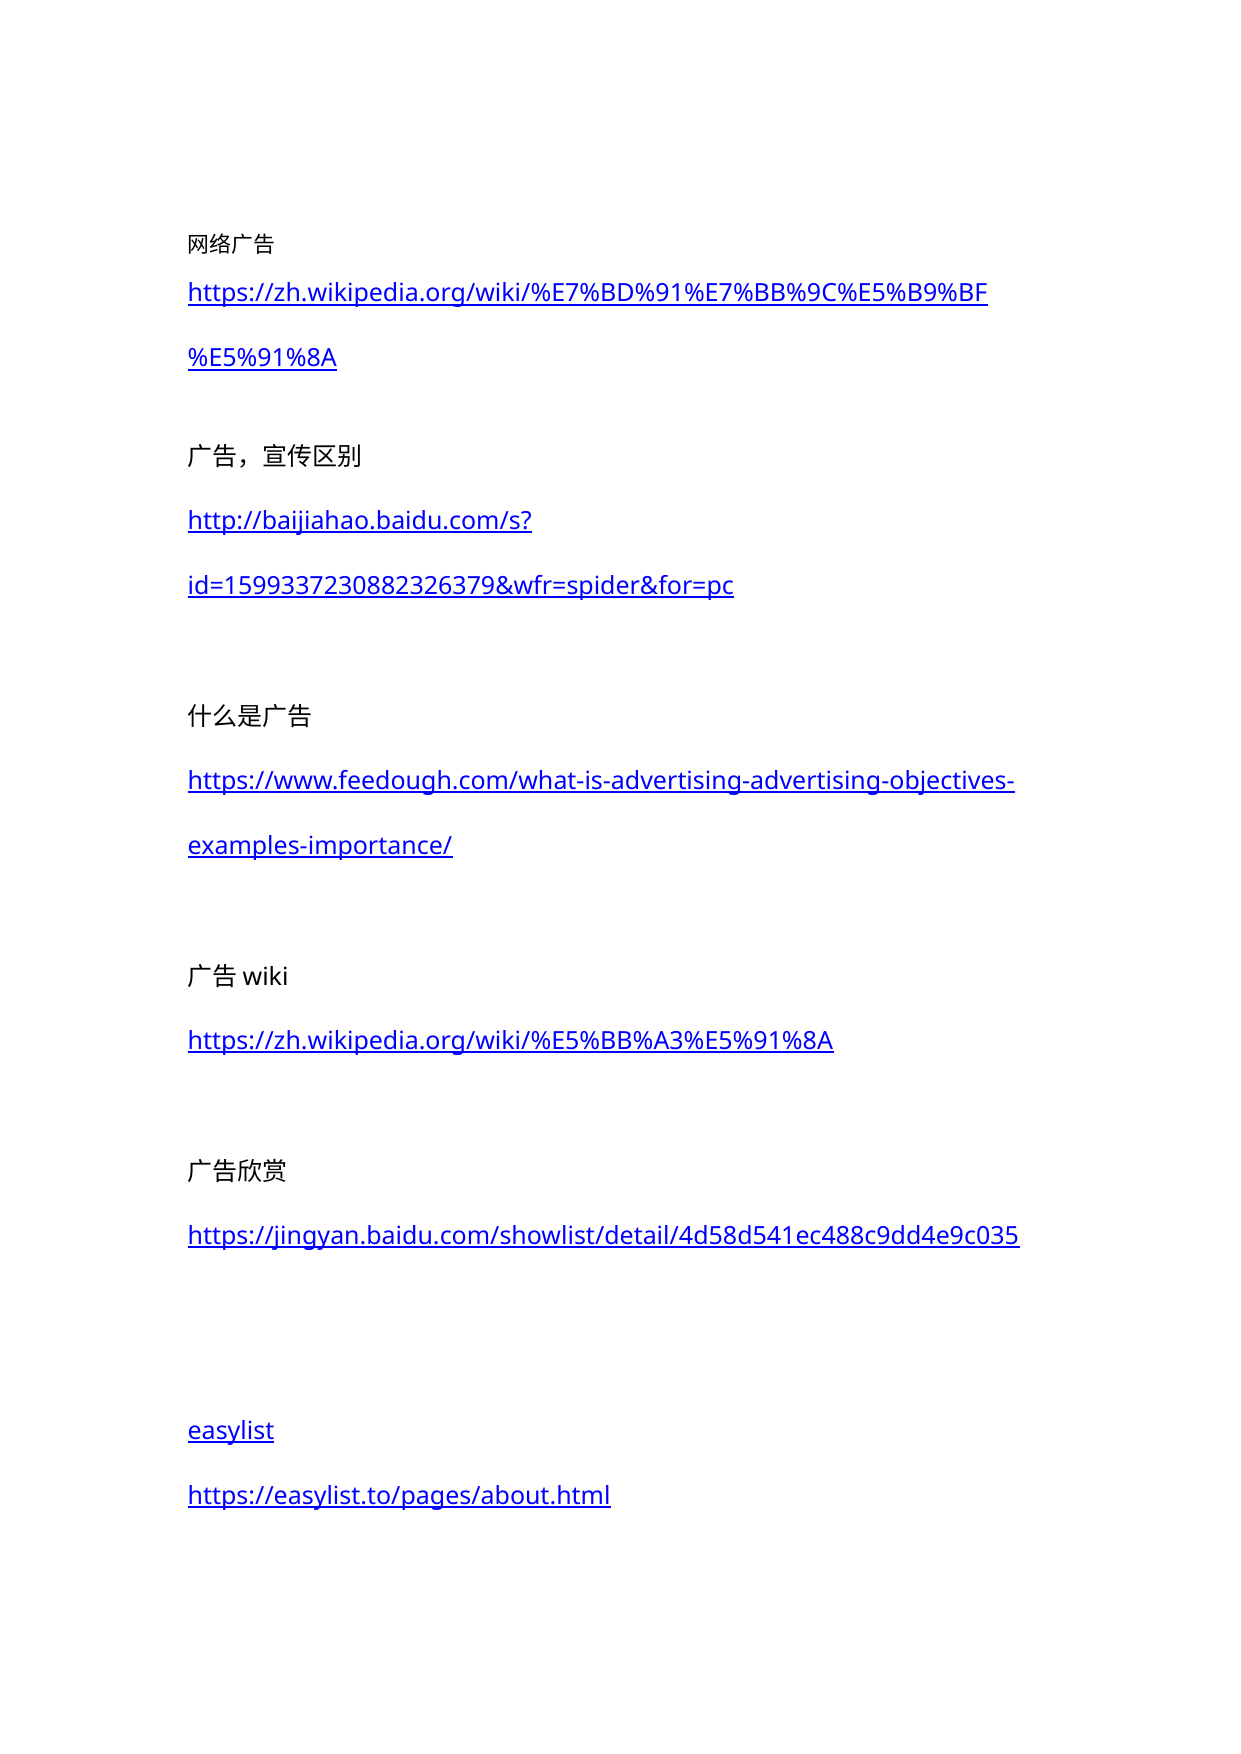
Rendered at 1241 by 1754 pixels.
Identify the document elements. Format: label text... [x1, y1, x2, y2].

text 广告，宣传区别 [187, 422, 1053, 487]
text https://jingyan.baidu.com/showlist/detail/4d58d541ec488c9dd4e9c035 [187, 1202, 1053, 1267]
text https://easylist.to/pages/about.html [187, 1462, 1053, 1527]
text 广告欣赏 [187, 1137, 1053, 1202]
text 网络广告 [187, 227, 1053, 259]
text https://zh.wikipedia.org/wiki/%E7%BD%91%E7%BB%9C%E5%B9%BF%E5%91%8A [187, 259, 1053, 389]
text 广告wiki [187, 942, 1053, 1007]
text 什么是广告 [187, 682, 1053, 747]
text https://zh.wikipedia.org/wiki/%E5%BB%A3%E5%91%8A [187, 1007, 1053, 1072]
text http://baijiahao.baidu.com/s?id=1599337230882326379&wfr=spider&for=pc [187, 487, 1053, 617]
text https://www.feedough.com/what-is-advertising-advertising-objectives-examples-importance/ [187, 747, 1053, 877]
text easylist [187, 1397, 1053, 1462]
